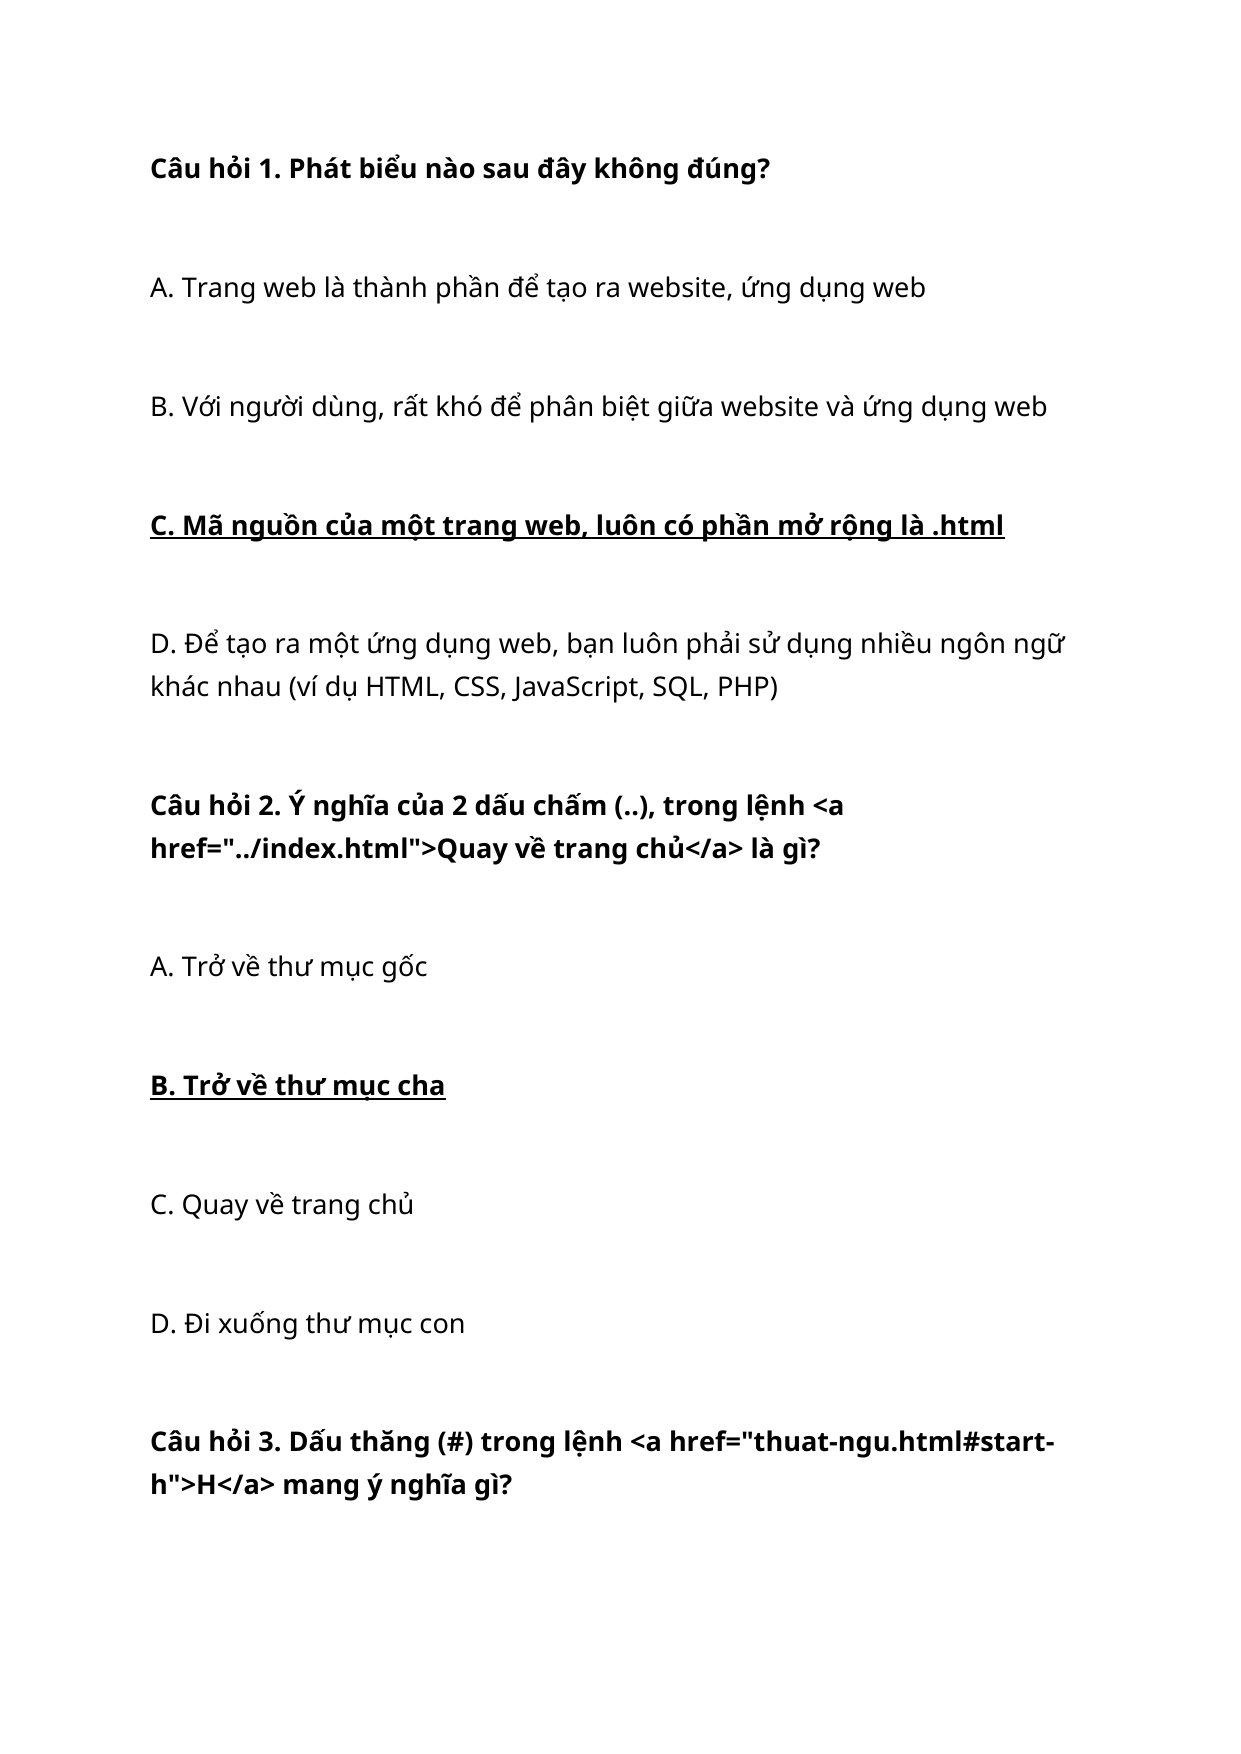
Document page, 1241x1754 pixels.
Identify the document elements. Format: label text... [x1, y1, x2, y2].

text B. Với người dùng, rất khó để phân biệt giữa website và ứng dụng web [150, 387, 1090, 424]
text A. Trang web là thành phần để tạo ra website, ứng dụng web [150, 269, 1090, 306]
text D. Đi xuống thư mục con [150, 1304, 1090, 1341]
text D. Để tạo ra một ứng dụng web, bạn luôn phải sử dụng nhiều ngôn ngữ khác nhau (ví dụ HTML, CSS, JavaScript, SQL, PHP) [150, 625, 1090, 704]
text Câu hỏi 3. Dấu thăng (#) trong lệnh <a href="thuat-ngu.html#start-h">H</a> mang ý nghĩa gì? [150, 1423, 1090, 1502]
text B. Trở về thư mục cha [150, 1067, 1090, 1103]
text C. Mã nguồn của một trang web, luôn có phần mở rộng là .html [150, 506, 1090, 543]
text Câu hỏi 1. Phát biểu nào sau đây không đúng? [150, 150, 1090, 187]
text Câu hỏi 2. Ý nghĩa của 2 dấu chấm (..), trong lệnh <a href="../index.html">Quay về trang chủ</a> là gì? [150, 786, 1090, 866]
text A. Trở về thư mục gốc [150, 948, 1090, 985]
text C. Quay về trang chủ [150, 1185, 1090, 1222]
